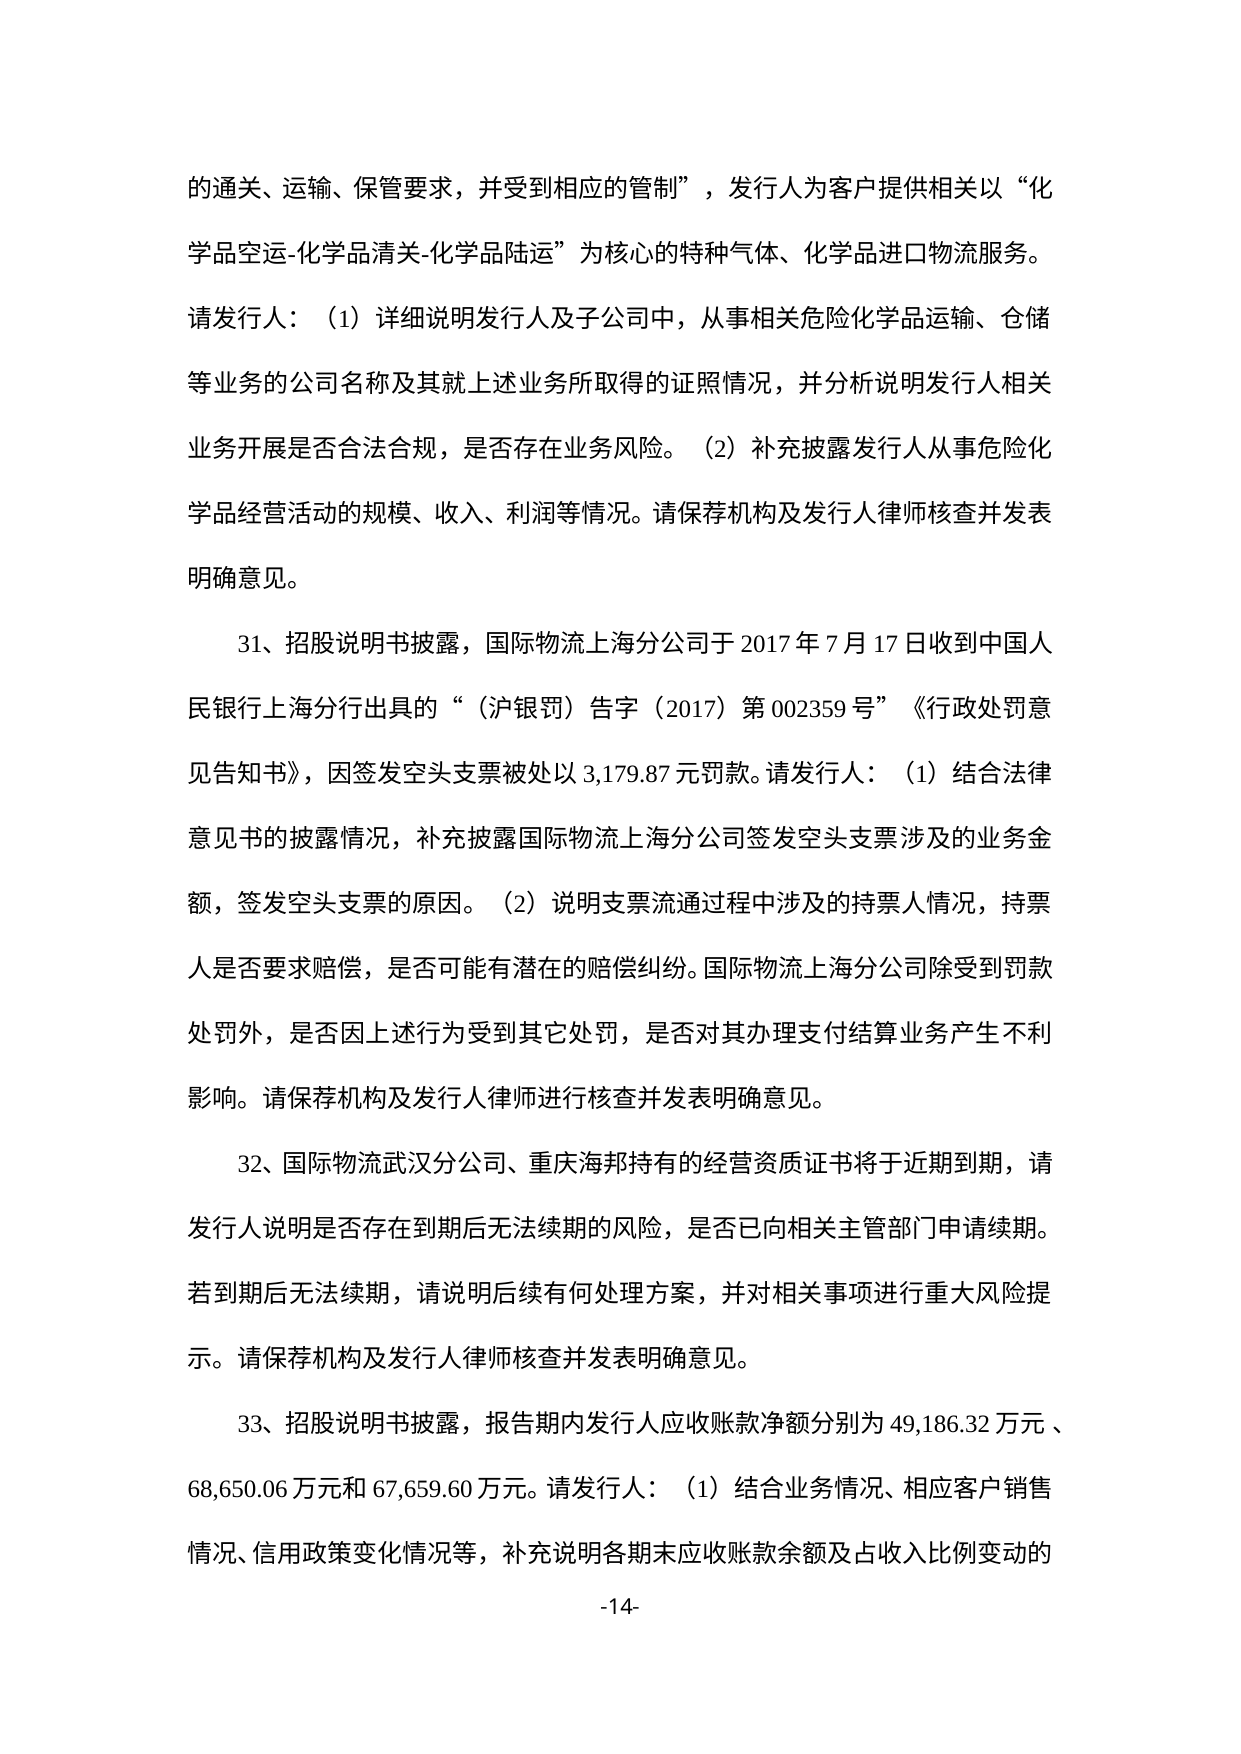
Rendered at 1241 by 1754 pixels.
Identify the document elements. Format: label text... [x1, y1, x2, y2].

text 31、招股说明书披露，国际物流上海分公司于2017年7月17日收到中国人民银行上海分行出具的“（沪银罚）告字（2017）第002359号”《行政处罚意见告知书》，因签发空头支票被处以3,179.87元罚款。请发行人：（1）结合法律意见书的披露情况，补充披露国际物流上海分公司签发空头支票涉及的业务金额，签发空头支票的原因。（2）说明支票流通过程中涉及的持票人情况，持票人是否要求赔偿，是否可能有潜在的赔偿纠纷。国际物流上海分公司除受到罚款处罚外，是否因上述行为受到其它处罚，是否对其办理支付结算业务产生不利影响。请保荐机构及发行人律师进行核查并发表明确意见。 [187, 674, 1053, 1194]
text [187, 1454, 1053, 1584]
text 32、国际物流武汉分公司、重庆海邦持有的经营资质证书将于近期到期，请发行人说明是否存在到期后无法续期的风险，是否已向相关主管部门申请续期。若到期后无法续期，请说明后续有何处理方案，并对相关事项进行重大风险提示。请保荐机构及发行人律师核查并发表明确意见。 [187, 1194, 1053, 1454]
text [187, 154, 1053, 674]
